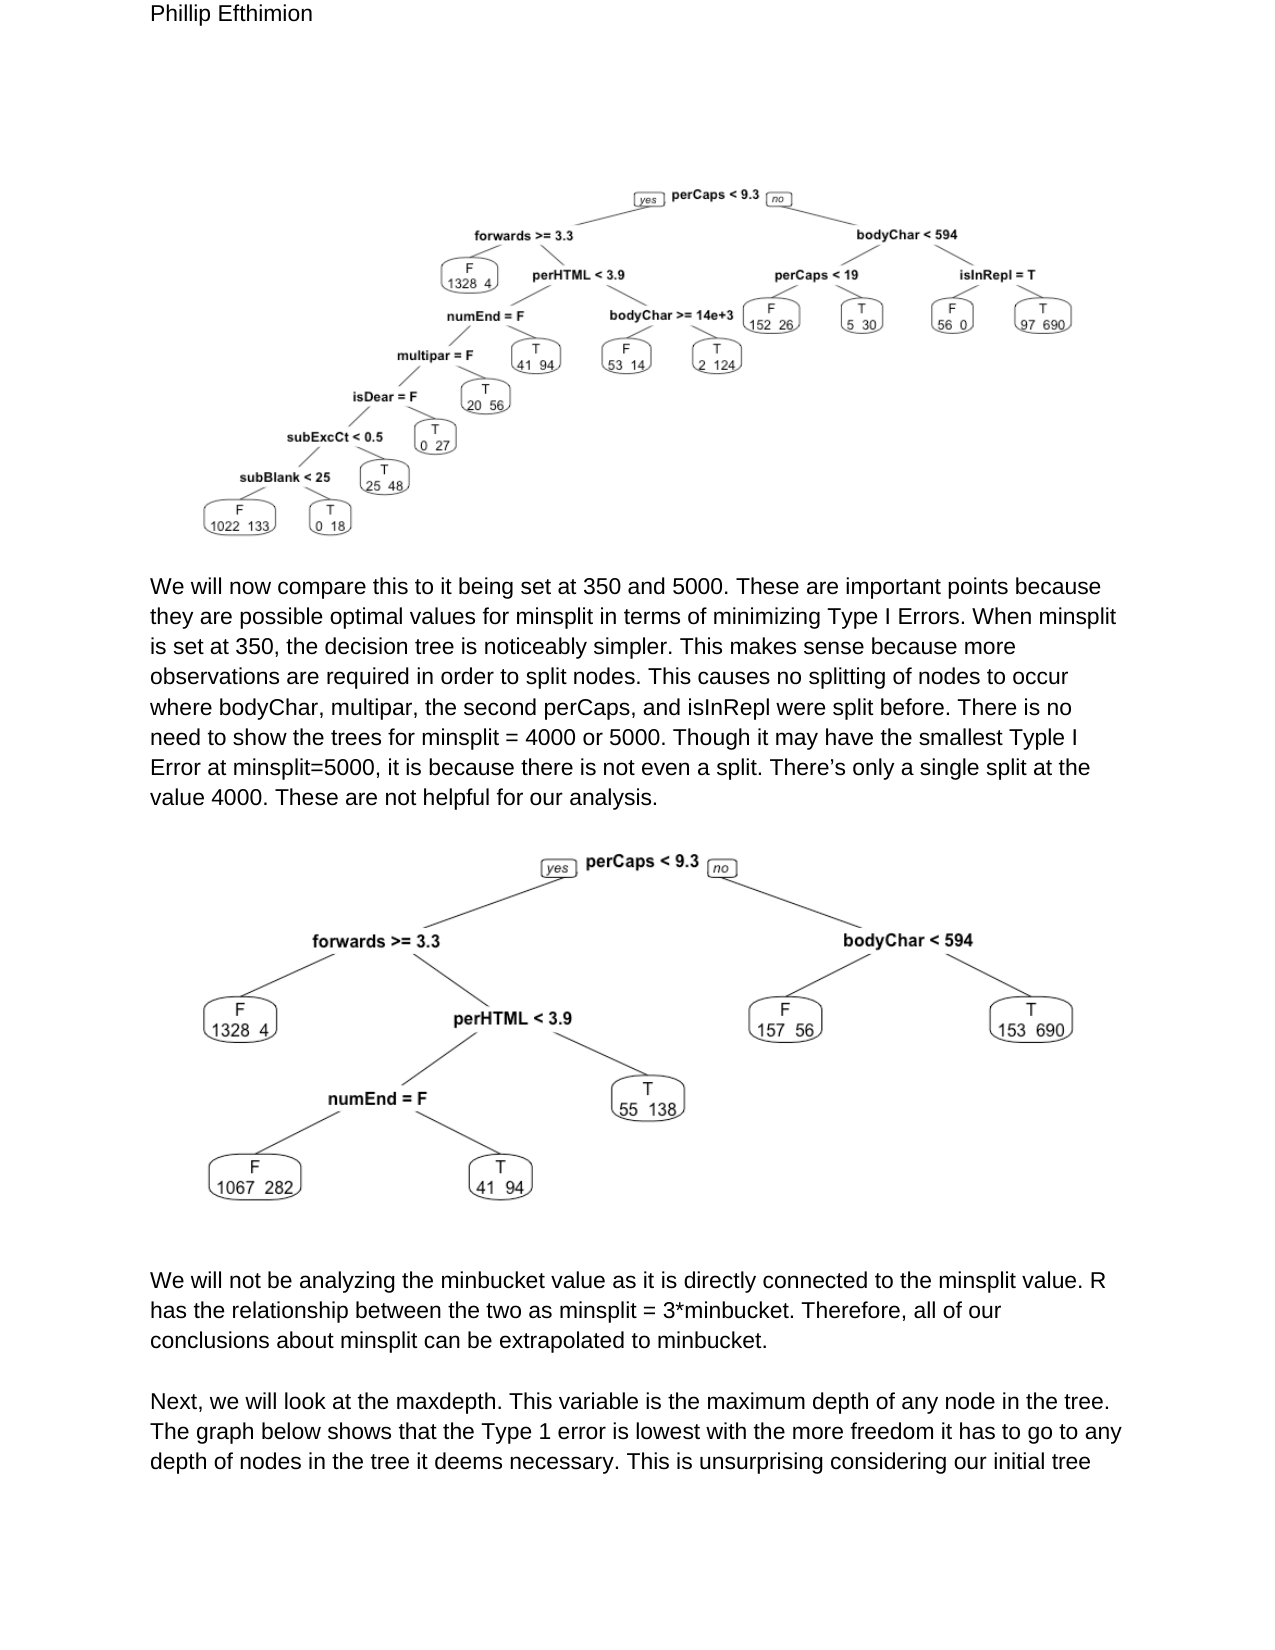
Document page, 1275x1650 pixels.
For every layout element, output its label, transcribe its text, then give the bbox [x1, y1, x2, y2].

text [150, 1388, 1125, 1475]
picture [150, 814, 1125, 1233]
picture [150, 150, 1125, 569]
text We will not be analyzing the minbucket value as it is directly connected to the minsplit value. R has the relationship between the two as minsplit = 3*minbucket. Therefore, all of our conclusions about minsplit can be extrapolated to minbucket. [150, 1267, 1125, 1354]
text We will now compare this to it being set at 350 and 5000. These are important points because they are possible optimal values for minsplit in terms of minimizing Type I Errors. When minsplit is set at 350, the decision tree is noticeably simpler. This makes sense because more observations are required in order to split nodes. This causes no splitting of nodes to occur where bodyChar, multipar, the second perCaps, and isInRepl were split before. There is no need to show the trees for minsplit = 4000 or 5000. Though it may have the smallest Typle I Error at minsplit=5000, it is because there is not even a split. There’s only a single split at the value 4000. These are not helpful for our analysis. [150, 573, 1125, 810]
